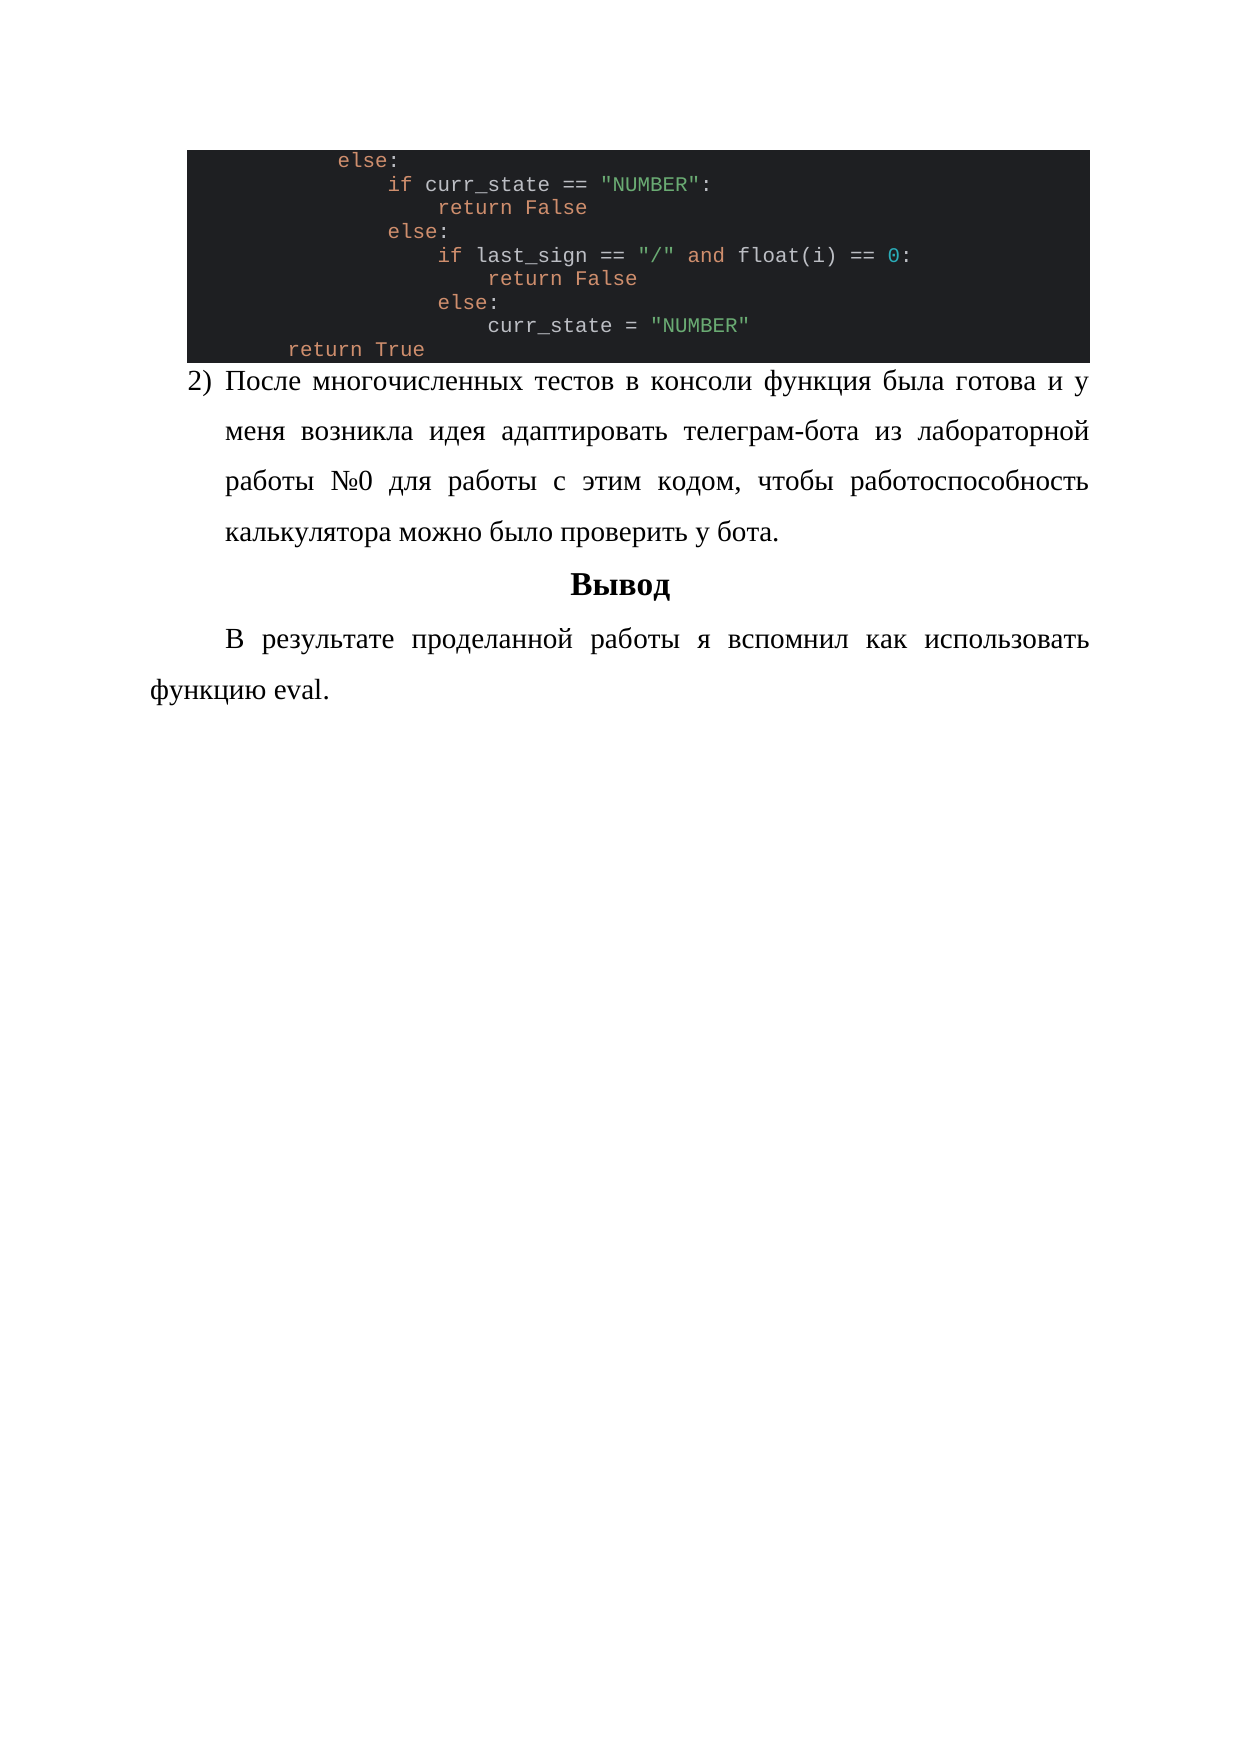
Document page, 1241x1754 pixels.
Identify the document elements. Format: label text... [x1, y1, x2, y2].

text В результате проделанной работы я вспомнил как использовать функцию eval. [150, 622, 1090, 705]
text Вывод [150, 564, 1090, 602]
list После многочисленных тестов в консоли функция была готова и у меня возникла идея адаптировать телеграм-бота из лабораторной работы №0 для работы с этим кодом, чтобы работоспособность калькулятора можно было проверить у бота. [187, 363, 1090, 547]
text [187, 150, 1090, 363]
